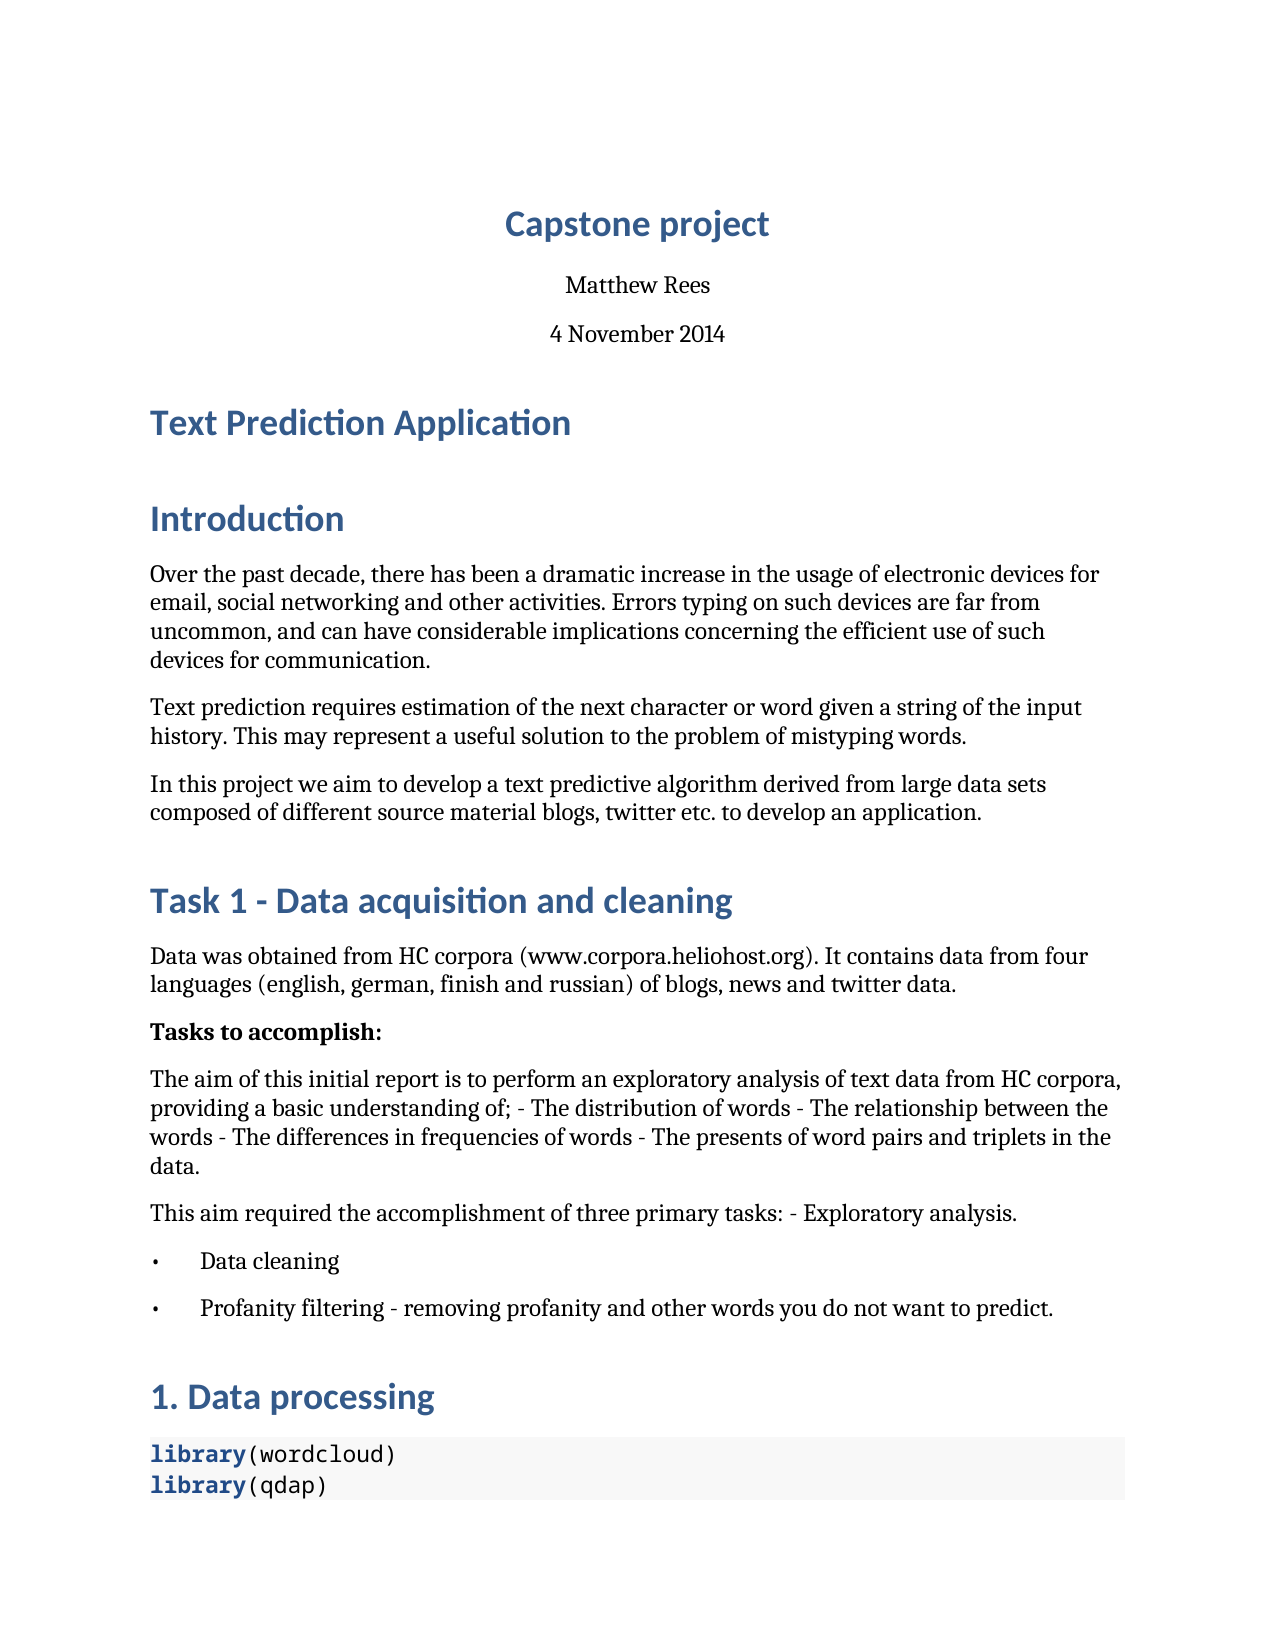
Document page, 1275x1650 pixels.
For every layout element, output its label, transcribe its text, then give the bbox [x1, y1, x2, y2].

text 4 November 2014 [150, 320, 1125, 349]
text This aim required the accomplishment of three primary tasks: - Exploratory analysis. [150, 1199, 1125, 1228]
title Capstone project [150, 200, 1125, 246]
text Text prediction requires estimation of the next character or word given a string of the input history. This may represent a useful solution to the problem of mistyping words. [150, 693, 1125, 751]
text The aim of this initial report is to perform an exploratory analysis of text data from HC corpora, providing a basic understanding of; - The distribution of words - The relationship between the words - The differences in frequencies of words - The presents of word pairs and triplets in the data. [150, 1065, 1125, 1180]
subtitle Introduction [150, 495, 1125, 541]
subtitle Task 1 - Data acquisition and cleaning [150, 877, 1125, 923]
subtitle Text Prediction Application [150, 399, 1125, 445]
text Matthew Rees [150, 271, 1125, 299]
text Tasks to accomplish: [150, 1018, 1125, 1047]
list Data cleaning [150, 1247, 1125, 1275]
text In this project we aim to develop a text predictive algorithm derived from large data sets composed of different source material blogs, twitter etc. to develop an application. [150, 769, 1125, 827]
text Data was obtained from HC corpora (www.corpora.heliohost.org). It contains data from four languages (english, german, finish and russian) of blogs, news and twitter data. [150, 942, 1125, 999]
text Over the past decade, there has been a dramatic increase in the usage of electronic devices for email, social networking and other activities. Errors typing on such devices are far from uncommon, and can have considerable implications concerning the efficient use of such devices for communication. [150, 559, 1125, 674]
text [150, 1437, 1125, 1500]
subtitle 1. Data processing [150, 1373, 1125, 1419]
list Profanity filtering - removing profanity and other words you do not want to predict. [150, 1294, 1125, 1323]
